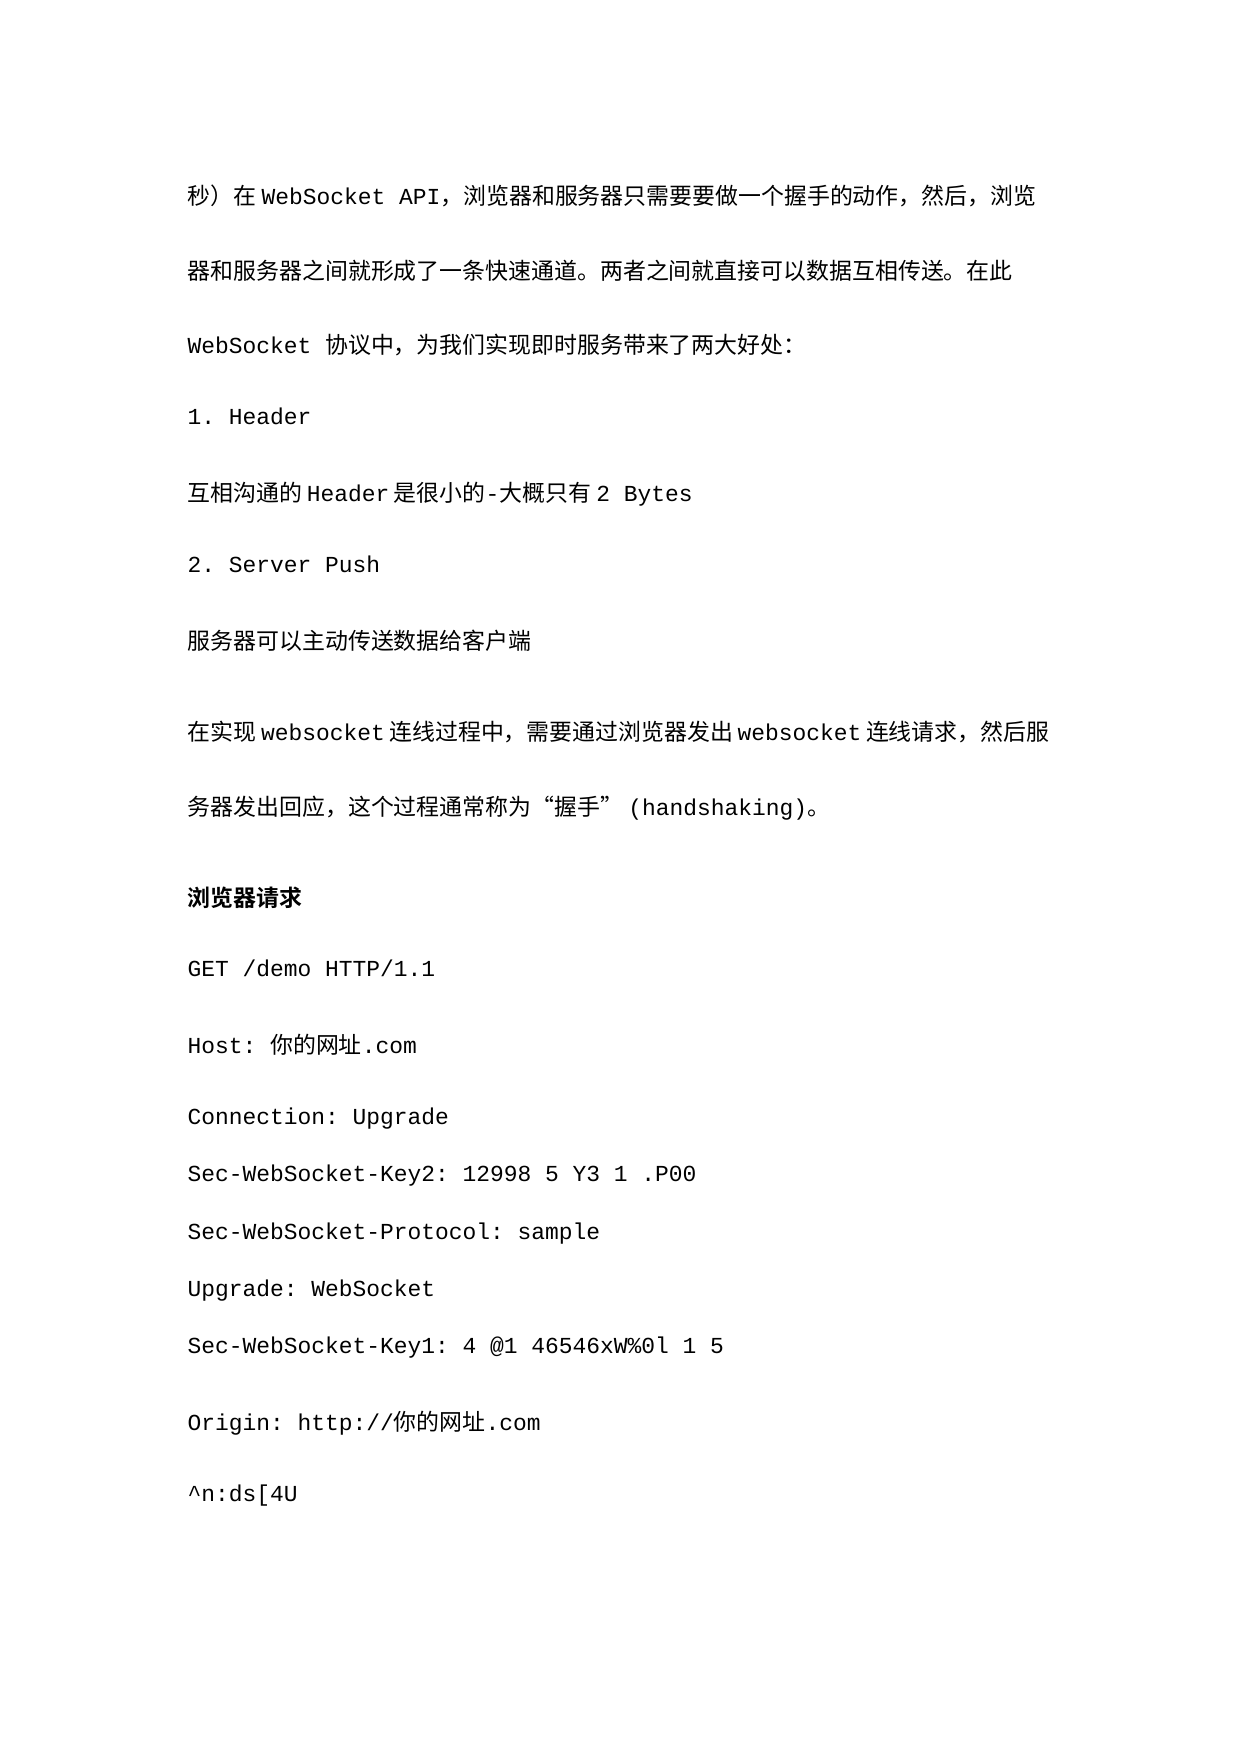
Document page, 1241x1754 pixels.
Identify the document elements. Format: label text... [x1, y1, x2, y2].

text 服务器可以主动传送数据给客户端 [187, 607, 1053, 672]
text 2. Server Push [187, 550, 1053, 583]
text 互相沟通的Header是很小的-大概只有 2 Bytes [187, 459, 1053, 524]
text Origin: http://你的网址.com [187, 1388, 1053, 1453]
text GET /demo HTTP/1.1 [187, 954, 1053, 987]
text 在实现websocket连线过程中，需要通过浏览器发出websocket连线请求，然后服务器发出回应，这个过程通常称为“握手” (handshaking)。 [187, 698, 1053, 838]
text Upgrade: WebSocket [187, 1274, 1053, 1306]
text Sec-WebSocket-Protocol: sample [187, 1217, 1053, 1249]
text Sec-WebSocket-Key1: 4 @1 46546xW%0l 1 5 [187, 1331, 1053, 1364]
text 1. Header [187, 402, 1053, 435]
text Sec-WebSocket-Key2: 12998 5 Y3 1 .P00 [187, 1159, 1053, 1192]
text 浏览器请求 [187, 864, 1053, 929]
text Host: 你的网址.com [187, 1012, 1053, 1077]
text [187, 162, 1053, 376]
text Connection: Upgrade [187, 1102, 1053, 1135]
text ^n:ds[4U [187, 1479, 1053, 1512]
